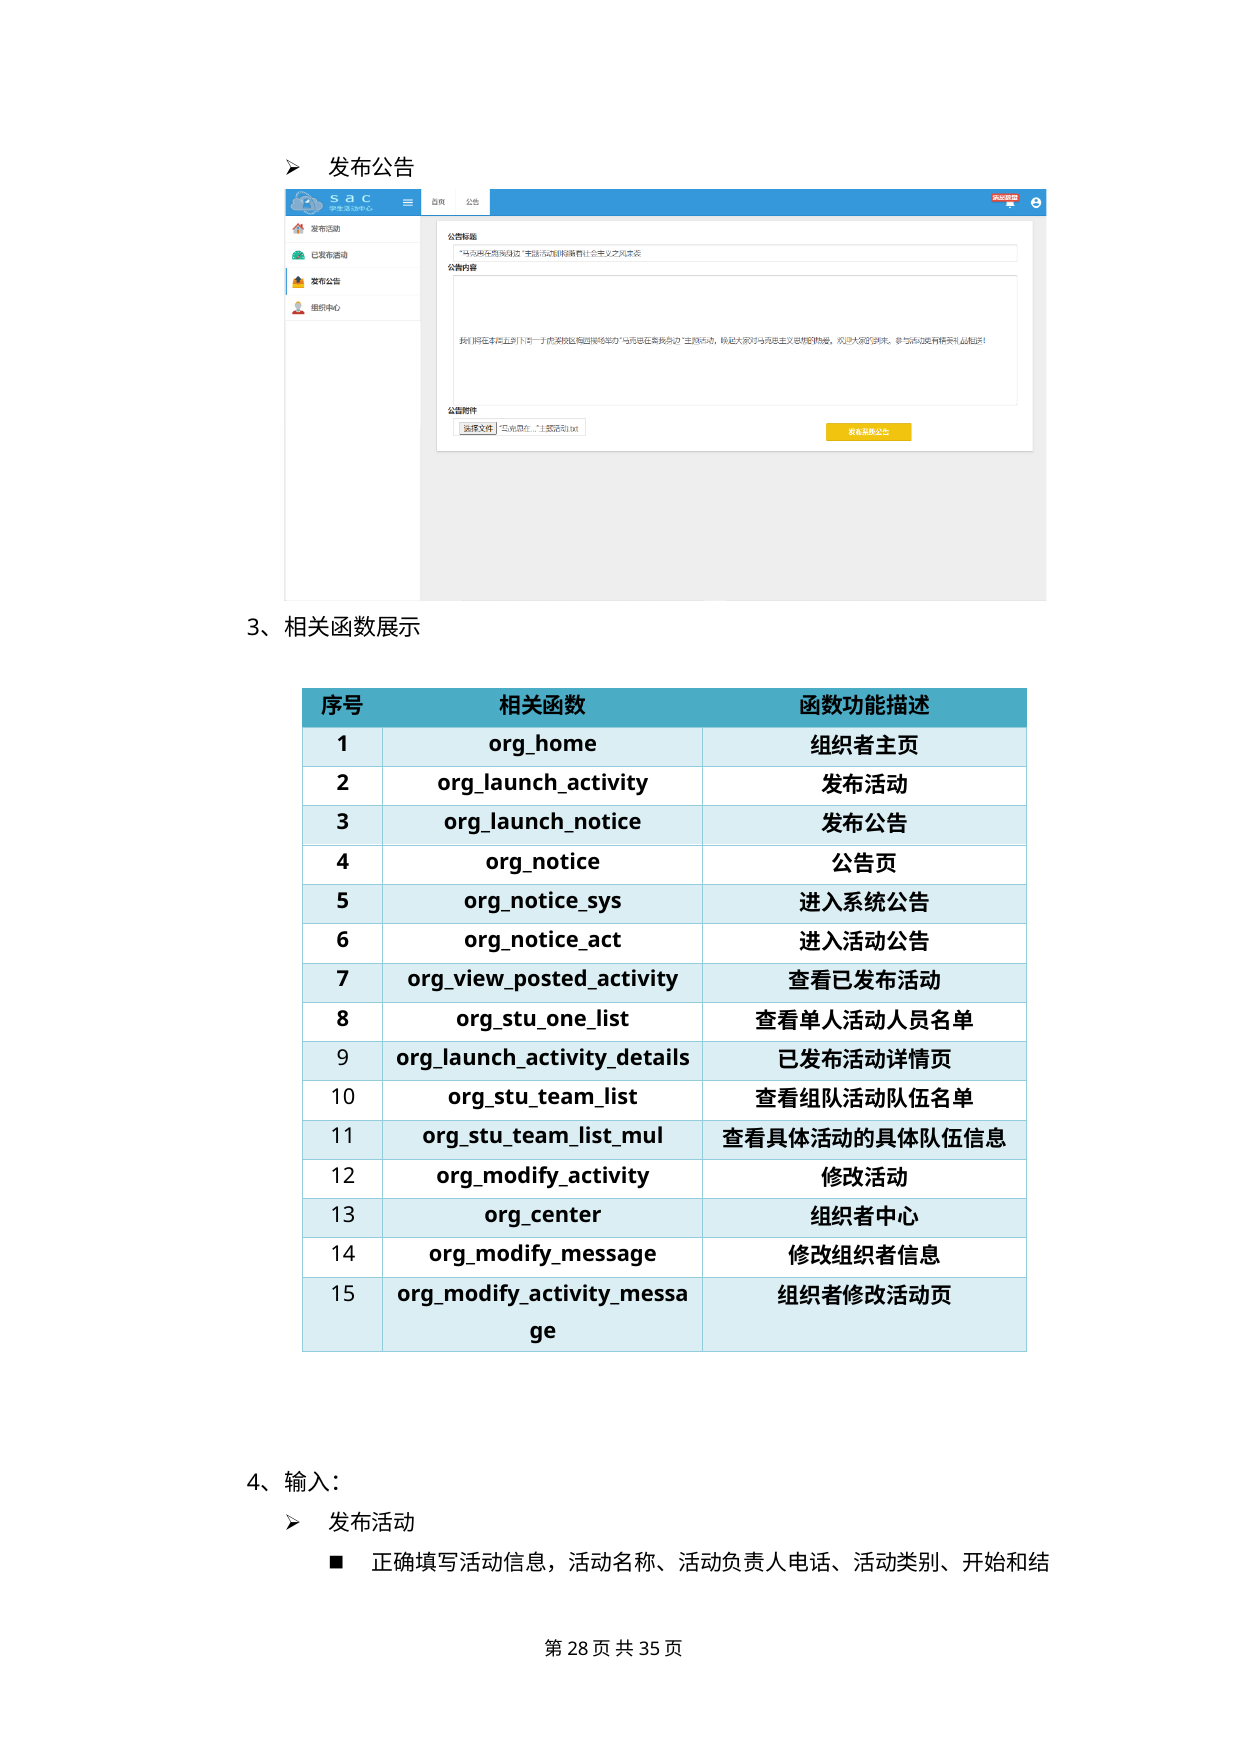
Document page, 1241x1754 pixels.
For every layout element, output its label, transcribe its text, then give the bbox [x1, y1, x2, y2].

picture [284, 189, 1047, 601]
table_cell 2 [303, 767, 382, 805]
table_cell 9 [303, 1042, 382, 1080]
table_cell org_launch_activity_details [383, 1042, 702, 1080]
table_cell org_stu_team_list_mul [383, 1121, 702, 1159]
table_cell 组织者主页 [703, 728, 1026, 766]
table_cell 5 [303, 885, 382, 923]
table_cell org_notice_sys [383, 885, 702, 923]
table_cell org_home [383, 728, 702, 766]
table_header 相关函数 [383, 689, 702, 727]
table_cell org_view_posted_activity [383, 964, 702, 1002]
table_cell org_launch_notice [383, 806, 702, 844]
list 输入： [247, 1464, 1053, 1497]
table_cell 公告页 [703, 846, 1026, 884]
table_cell org_launch_activity [383, 767, 702, 805]
list 相关函数展示 [247, 609, 1053, 642]
table_cell 查看已发布活动 [703, 964, 1026, 1002]
table_cell 11 [303, 1121, 382, 1159]
table_cell 进入活动公告 [703, 924, 1026, 962]
table_cell 修改组织者信息 [703, 1238, 1026, 1277]
table_cell 8 [303, 1003, 382, 1041]
table_cell 发布公告 [703, 806, 1026, 844]
list 发布公告 [284, 150, 1053, 182]
table_cell org_stu_team_list [383, 1081, 702, 1119]
table_cell org_modify_activity [383, 1160, 702, 1198]
table_cell 进入系统公告 [703, 885, 1026, 923]
table_cell org_stu_one_list [383, 1003, 702, 1041]
table_cell 13 [303, 1199, 382, 1237]
table_cell 14 [303, 1238, 382, 1277]
table_cell 组织者中心 [703, 1199, 1026, 1237]
table_header 序号 [303, 689, 382, 727]
table_cell 7 [303, 964, 382, 1002]
list 发布活动 [284, 1505, 1053, 1537]
table_cell 组织者修改活动页 [703, 1278, 1026, 1351]
table_cell 1 [303, 728, 382, 766]
table_cell 12 [303, 1160, 382, 1198]
table_cell org_center [383, 1199, 702, 1237]
table_cell 15 [303, 1278, 382, 1351]
table_cell 修改活动 [703, 1160, 1026, 1198]
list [328, 1545, 1053, 1577]
table_cell org_notice [383, 846, 702, 884]
table_cell 已发布活动详情页 [703, 1042, 1026, 1080]
table_header 函数功能描述 [703, 689, 1026, 727]
table_cell 4 [303, 846, 382, 884]
table_cell 10 [303, 1081, 382, 1119]
table_cell org_notice_act [383, 924, 702, 962]
table_cell 查看组队活动队伍名单 [703, 1081, 1026, 1119]
table_cell 查看具体活动的具体队伍信息 [703, 1121, 1026, 1159]
table_cell 查看单人活动人员名单 [703, 1003, 1026, 1041]
table_cell org_modify_message [383, 1238, 702, 1277]
table_cell org_modify_activity_message [383, 1278, 702, 1351]
table_cell 发布活动 [703, 767, 1026, 805]
table_cell 3 [303, 806, 382, 844]
table_cell 6 [303, 924, 382, 962]
